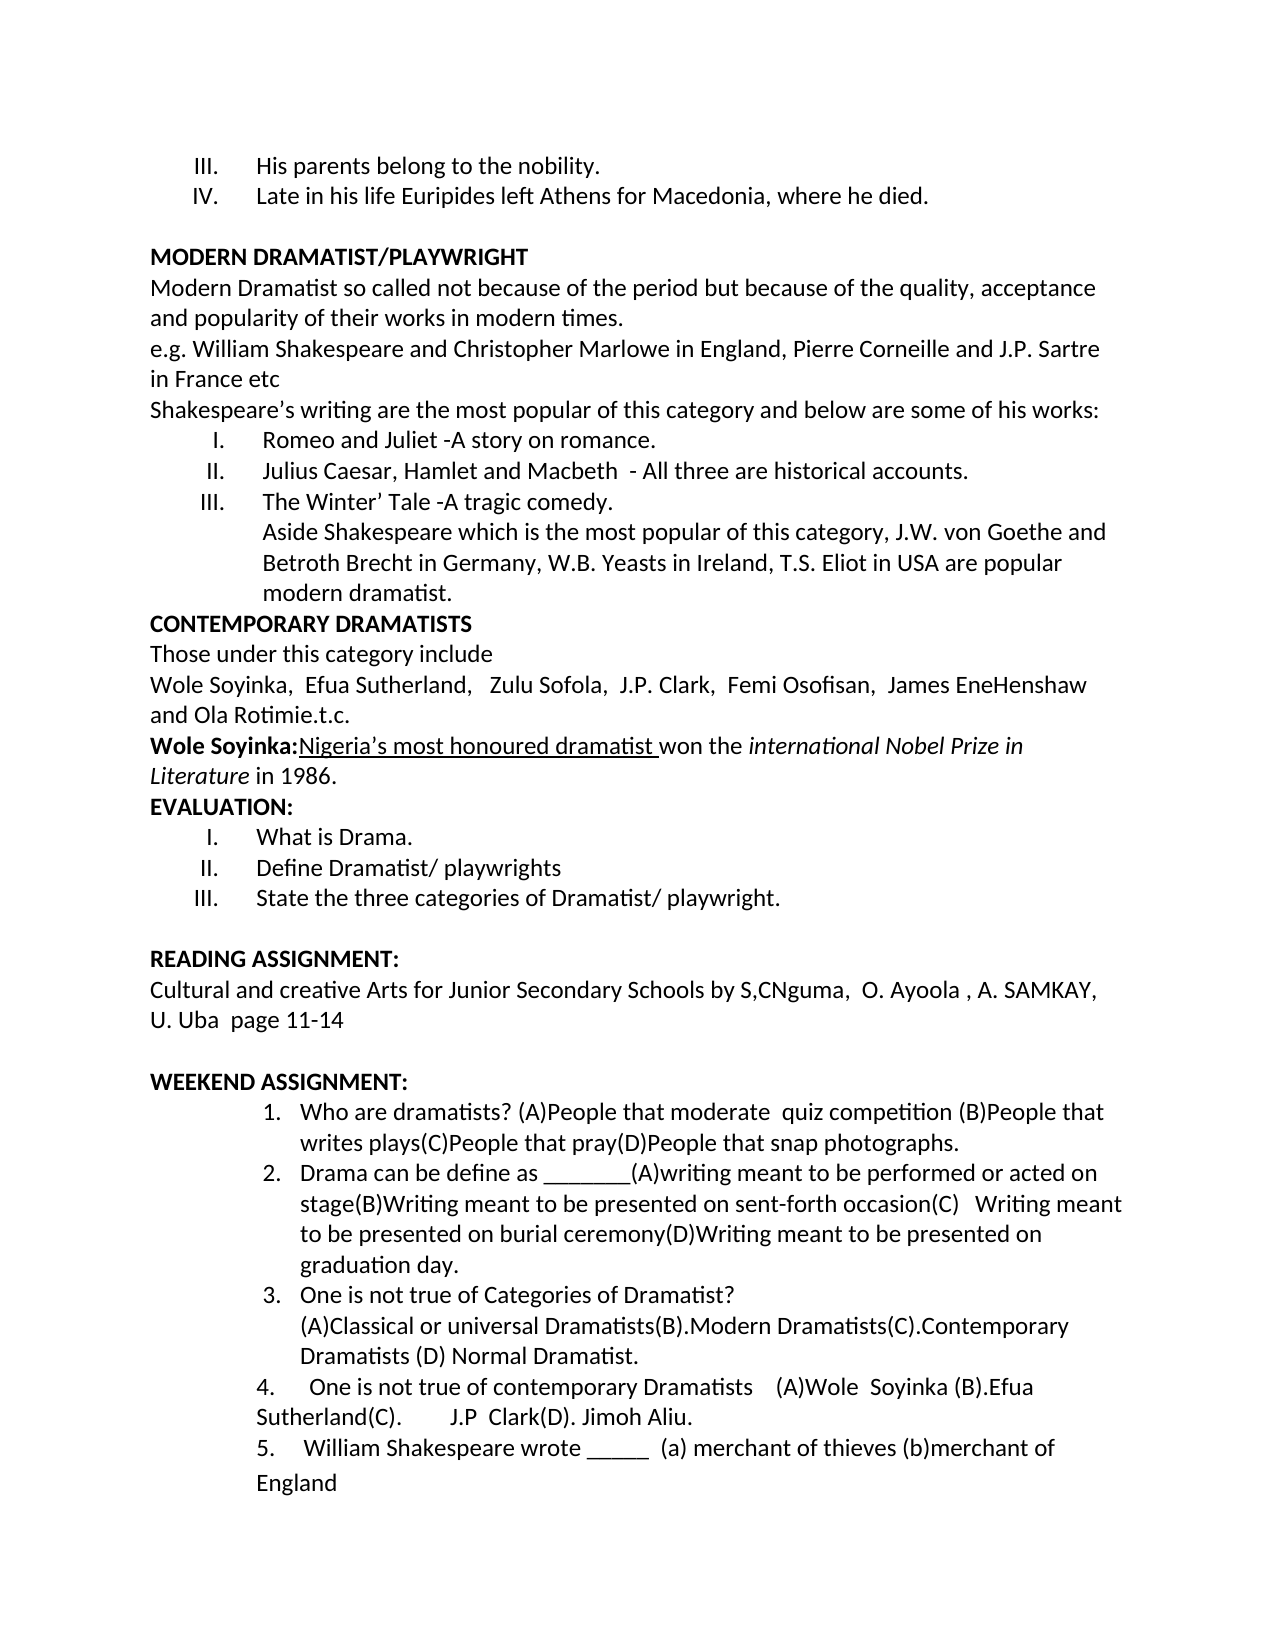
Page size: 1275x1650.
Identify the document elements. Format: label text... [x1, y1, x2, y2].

list Late in his life Euripides left Athens for Macedonia, where he died. [219, 181, 1125, 211]
list Define Dramatist/ playwrights [219, 852, 1125, 882]
text CONTEMPORARY DRAMATISTS [150, 608, 1125, 638]
list Romeo and Juliet -A story on romance. [225, 425, 1125, 455]
text WEEKEND ASSIGNMENT: [150, 1066, 1125, 1096]
text Cultural and creative Arts for Junior Secondary Schools by S,CNguma, O. Ayoola , A. SAMKAY, U. Uba page 11-14 [150, 974, 1125, 1035]
text 4. One is not true of contemporary Dramatists (A)Wole Soyinka (B).Efua Sutherland(C). J.P Clark(D). Jimoh Aliu. [256, 1371, 1125, 1432]
list The Winter’ Tale -A tragic comedy. [225, 486, 1125, 516]
text Wole Soyinka, Efua Sutherland, Zulu Sofola, J.P. Clark, Femi Osofisan, James EneHenshaw and Ola Rotimie.t.c. [150, 669, 1125, 730]
list Aside Shakespeare which is the most popular of this category, J.W. von Goethe and Betroth Brecht in Germany, W.B. Yeasts in Ireland, T.S. Eliot in USA are popular modern dramatist. [262, 516, 1125, 608]
text Modern Dramatist so called not because of the period but because of the quality, acceptance and popularity of their works in modern times. [150, 272, 1125, 333]
list One is not true of Categories of Dramatist? [262, 1279, 1125, 1310]
list Drama can be define as _______(A)writing meant to be performed or acted on stage(B)Writing meant to be presented on sent-forth occasion(C) Writing meant to be presented on burial ceremony(D)Writing meant to be presented on graduation day. [262, 1157, 1125, 1279]
list His parents belong to the nobility. [219, 150, 1125, 181]
text MODERN DRAMATIST/PLAYWRIGHT [150, 242, 1125, 272]
text EVALUATION: [150, 791, 1125, 821]
list State the three categories of Dramatist/ playwright. [219, 882, 1125, 913]
list (A)Classical or universal Dramatists(B).Modern Dramatists(C).Contemporary Dramatists (D) Normal Dramatist. [300, 1310, 1125, 1371]
list What is Drama. [219, 821, 1125, 852]
text READING ASSIGNMENT: [150, 943, 1125, 974]
text Shakespeare’s writing are the most popular of this category and below are some of his works: [150, 394, 1125, 425]
list Julius Caesar, Hamlet and Macbeth - All three are historical accounts. [225, 455, 1125, 486]
list Who are dramatists? (A)People that moderate quiz competition (B)People that writes plays(C)People that pray(D)People that snap photographs. [262, 1096, 1125, 1157]
text 5. William Shakespeare wrote _____ (a) merchant of thieves (b)merchant of England [256, 1432, 1125, 1497]
text e.g. William Shakespeare and Christopher Marlowe in England, Pierre Corneille and J.P. Sartre in France etc [150, 333, 1125, 394]
text Wole Soyinka:Nigeria’s most honoured dramatist won the international Nobel Prize in Literature in 1986. [150, 730, 1125, 791]
text Those under this category include [150, 638, 1125, 669]
